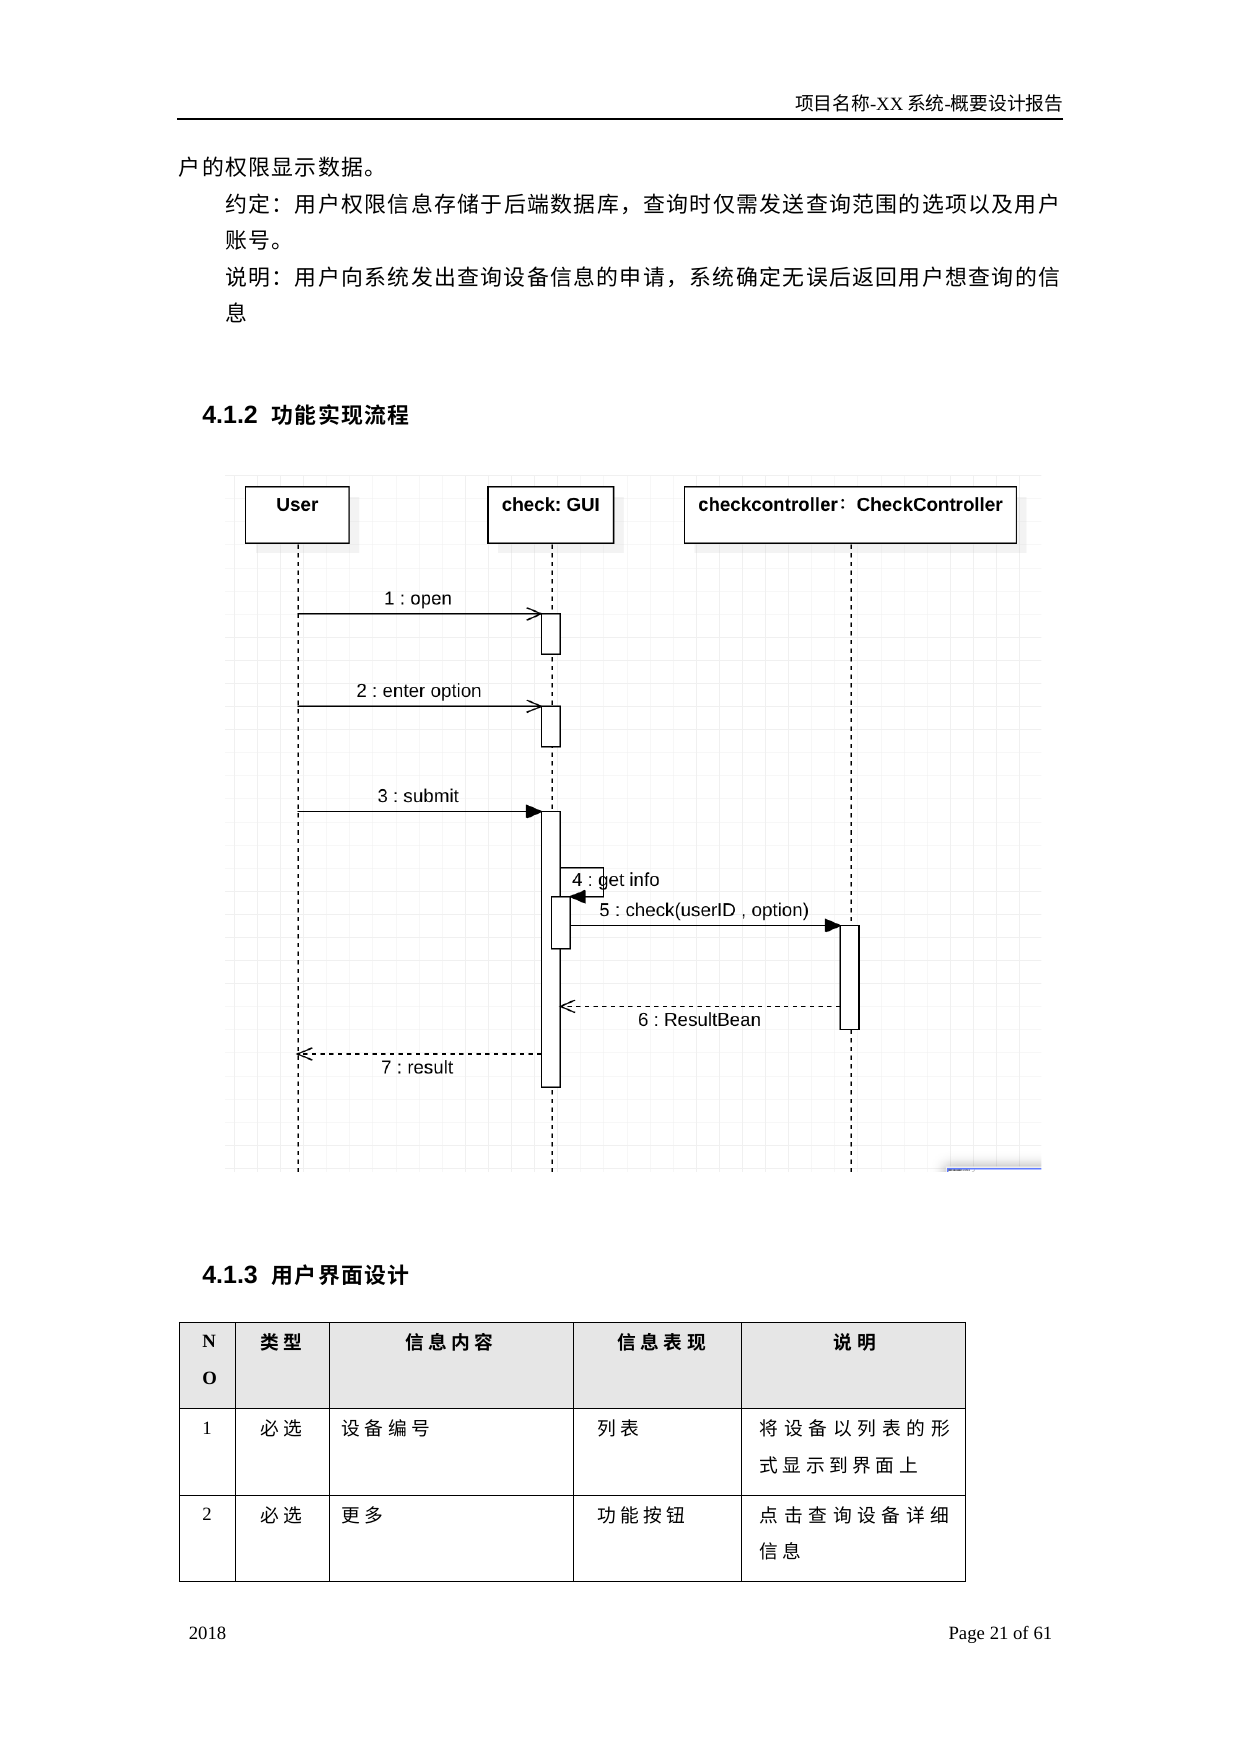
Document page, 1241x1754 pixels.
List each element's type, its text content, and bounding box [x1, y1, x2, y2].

table_cell 更多 [330, 1496, 573, 1581]
text 说明：用户向系统发出查询设备信息的申请，系统确定无误后返回用户想查询的信息 [222, 257, 1061, 330]
table_header NO [180, 1323, 235, 1408]
table_cell 列表 [574, 1409, 741, 1495]
table_cell 设备编号 [330, 1409, 573, 1495]
table_cell 必选 [236, 1496, 329, 1581]
table_header 类型 [236, 1323, 329, 1408]
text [179, 148, 1061, 184]
subtitle 用户界面设计 [193, 1256, 1061, 1293]
table_header 说明 [742, 1323, 965, 1408]
subtitle 功能实现流程 [193, 396, 1061, 432]
table_cell 2 [180, 1496, 235, 1581]
table_header 信息表现 [574, 1323, 741, 1408]
text 约定：用户权限信息存储于后端数据库，查询时仅需发送查询范围的选项以及用户账号。 [222, 184, 1061, 257]
table_cell 功能按钮 [574, 1496, 741, 1581]
table_cell 点击查询设备详细信息 [742, 1496, 965, 1581]
table_cell 将设备以列表的形式显示到界面上 [742, 1409, 965, 1495]
table_cell 必选 [236, 1409, 329, 1495]
picture [225, 475, 1042, 1172]
table_header 信息内容 [330, 1323, 573, 1408]
table_cell 1 [180, 1409, 235, 1495]
